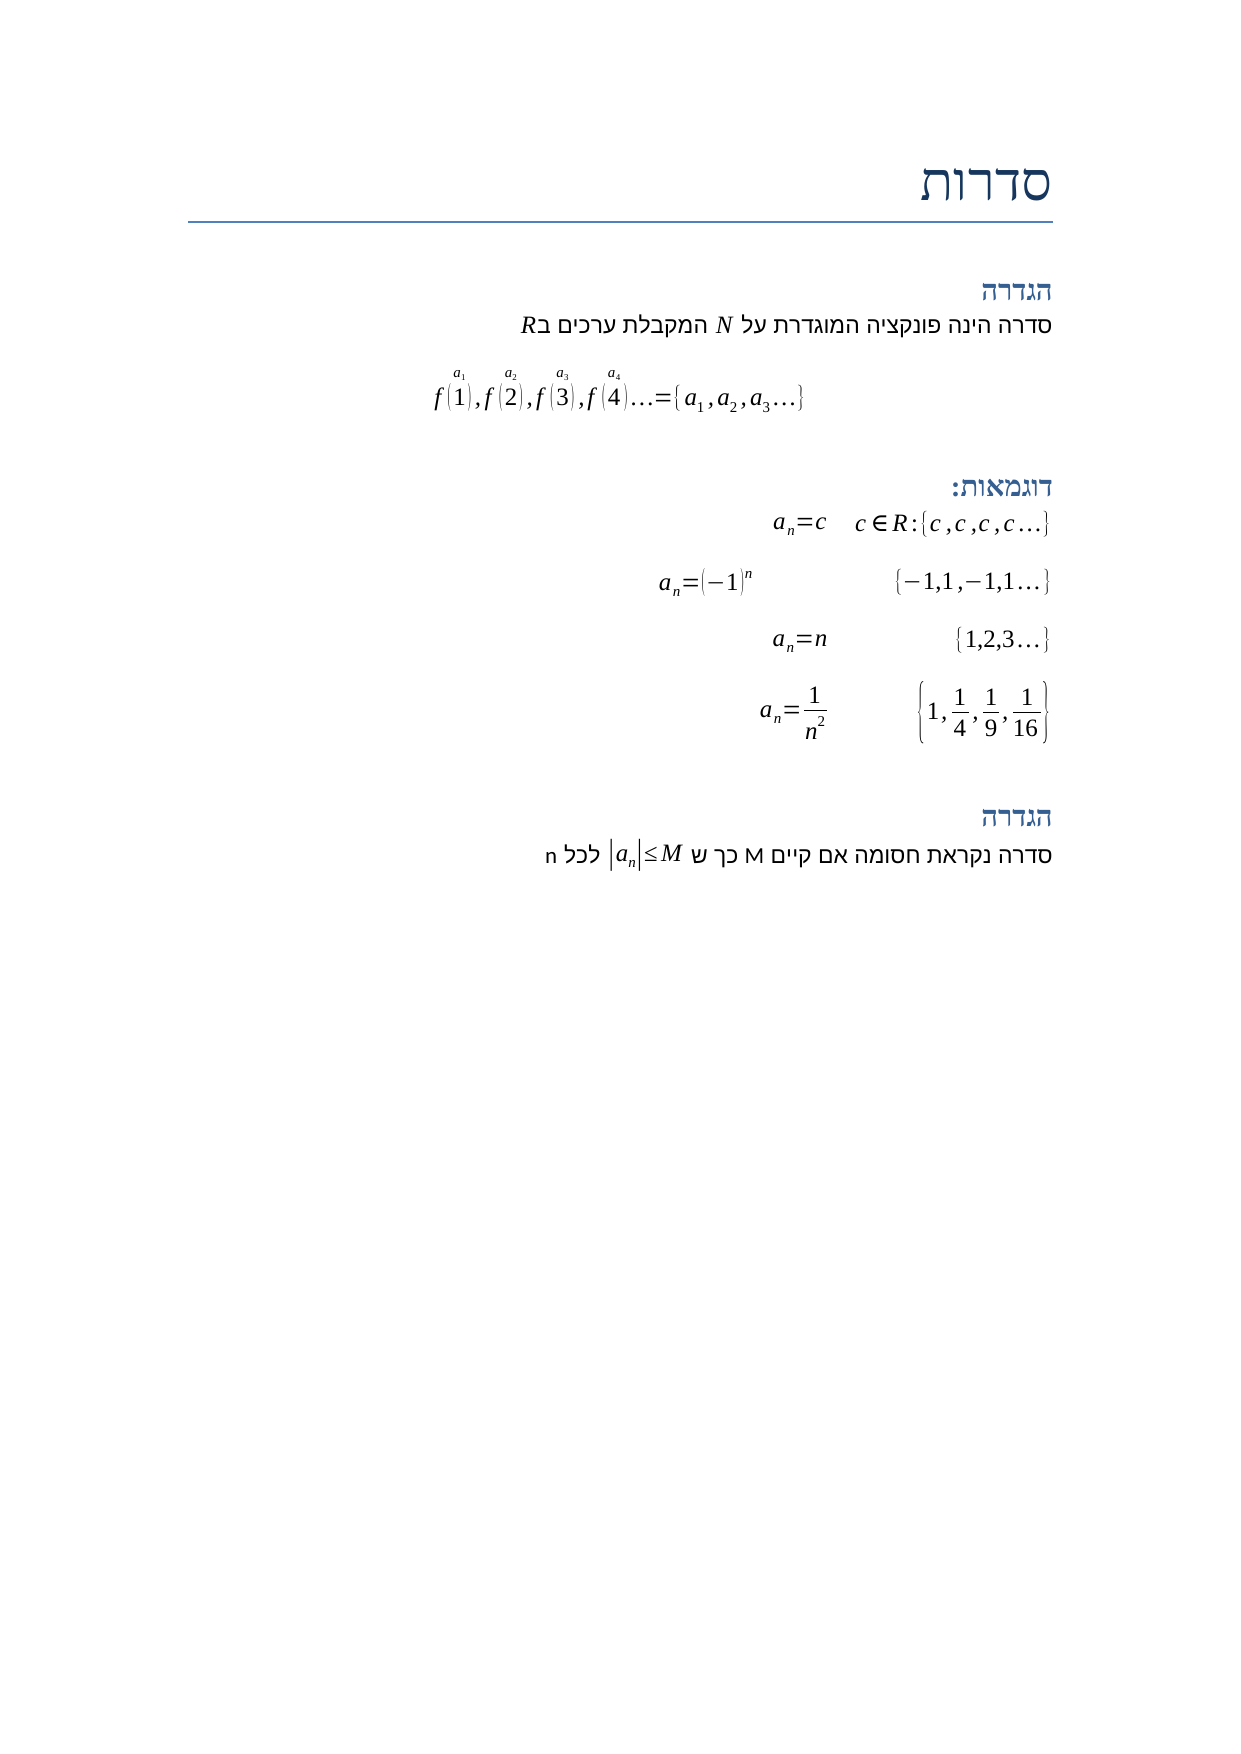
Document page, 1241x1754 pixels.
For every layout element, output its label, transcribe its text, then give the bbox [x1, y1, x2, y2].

subtitle דוגמאות: [187, 469, 1053, 503]
title סדרות [187, 150, 1053, 223]
text סדרה הינה פונקציה המוגדרת על המקבלת ערכים ב [187, 311, 1053, 339]
subtitle הגדרה [187, 273, 1053, 306]
subtitle הגדרה [187, 799, 1053, 833]
text סדרה נקראת חסומה אם קיים M כך ש לכל n [187, 838, 1053, 872]
